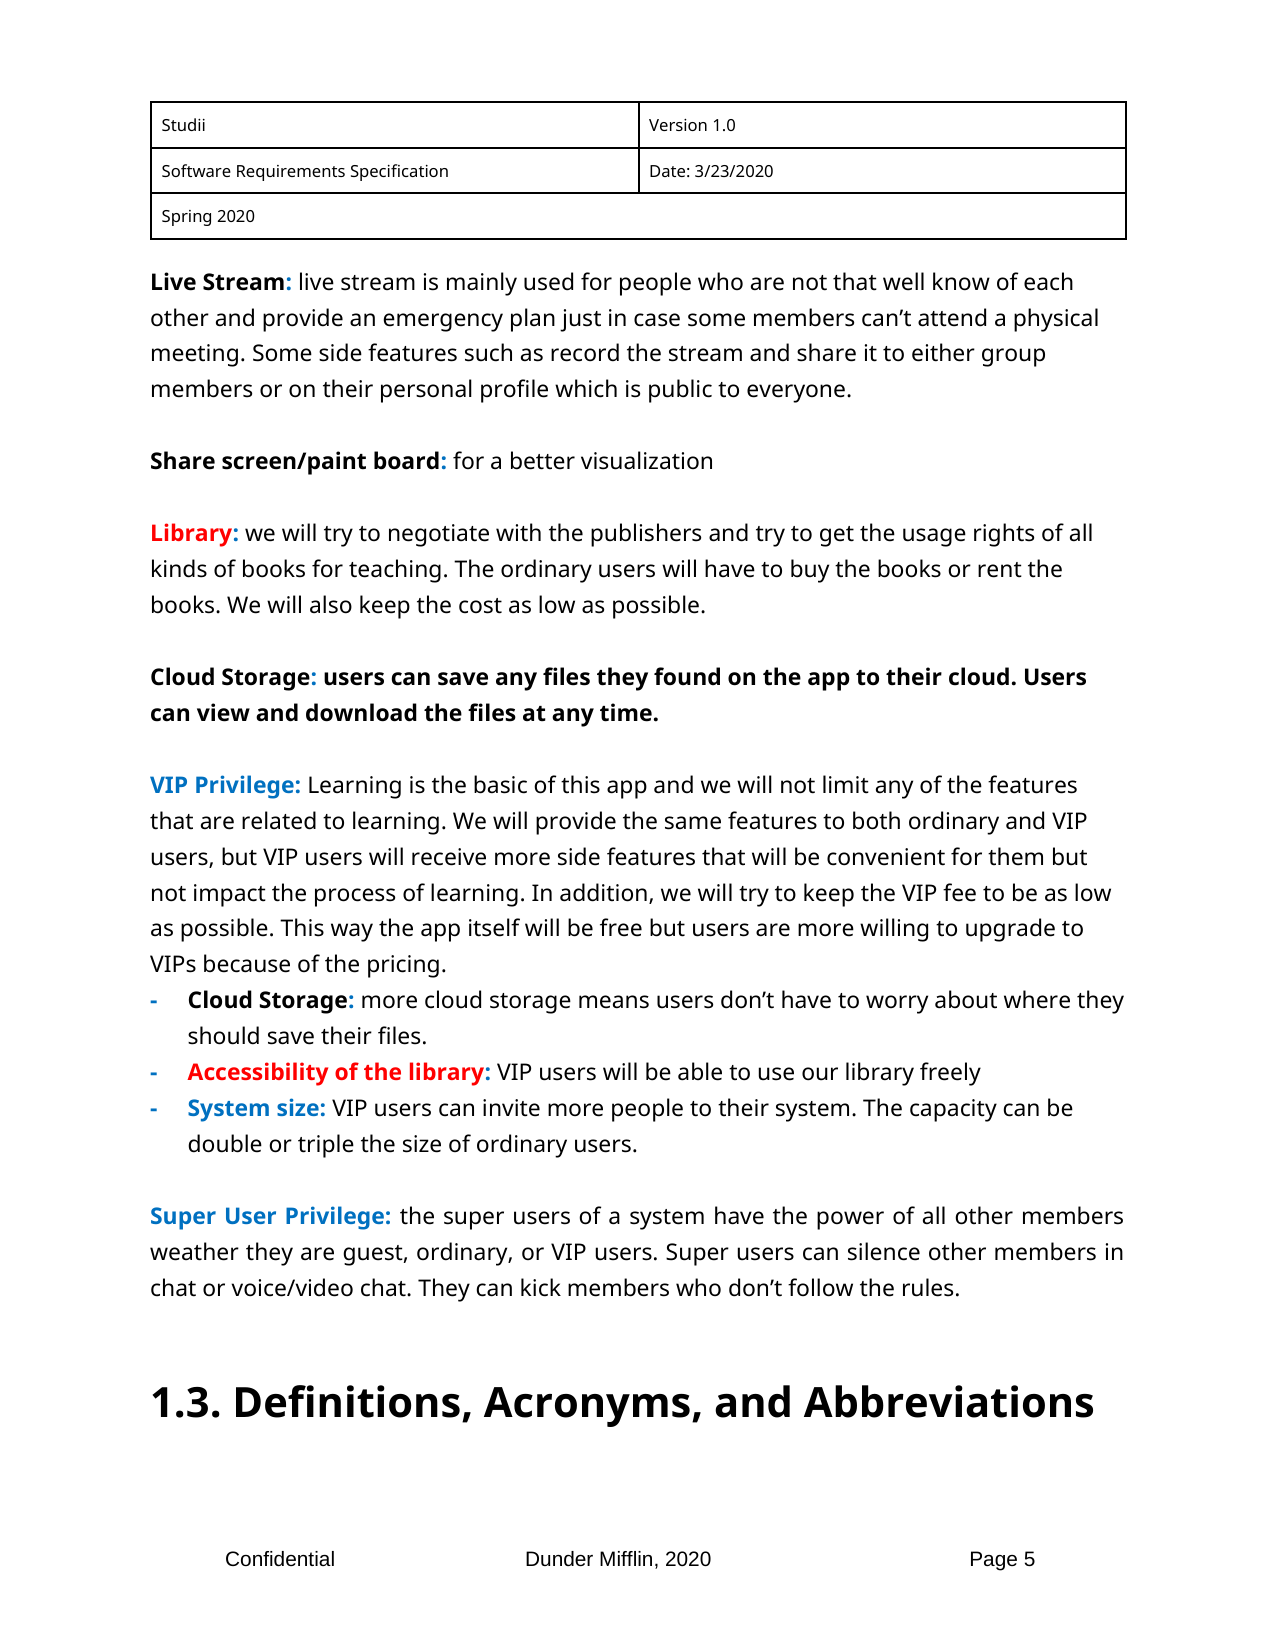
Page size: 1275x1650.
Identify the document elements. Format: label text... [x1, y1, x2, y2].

text Live Stream: live stream is mainly used for people who are not that well know of each other and provide an emergency plan just in case some members can’t attend a physical meeting. Some side features such as record the stream and share it to either group members or on their personal profile which is public to everyone. [150, 266, 1125, 404]
text Share screen/paint board: for a better visualization [150, 445, 1125, 476]
text 1.3. Definitions, Acronyms, and Abbreviations [150, 1373, 1125, 1430]
text VIP Privilege: Learning is the basic of this app and we will not limit any of the features that are related to learning. We will provide the same features to both ordinary and VIP users, but VIP users will receive more side features that will be convenient for them but not impact the process of learning. In addition, we will try to keep the VIP fee to be as low as possible. This way the app itself will be free but users are more willing to upgrade to VIPs because of the pricing. [150, 769, 1125, 979]
list System size: VIP users can invite more people to their system. The capacity can be double or triple the size of ordinary users. [150, 1092, 1125, 1159]
text Cloud Storage: users can save any files they found on the app to their cloud. Users can view and download the files at any time. [150, 661, 1125, 728]
text Super User Privilege: the super users of a system have the power of all other members weather they are guest, ordinary, or VIP users. Super users can silence other members in chat or voice/video chat. They can kick members who don’t follow the rules. [150, 1200, 1125, 1303]
text Library: we will try to negotiate with the publishers and try to get the usage rights of all kinds of books for teaching. The ordinary users will have to buy the books or rent the books. We will also keep the cost as low as possible. [150, 517, 1125, 620]
list Accessibility of the library: VIP users will be able to use our library freely [150, 1056, 1125, 1087]
list Cloud Storage: more cloud storage means users don’t have to worry about where they should save their files. [150, 984, 1125, 1051]
